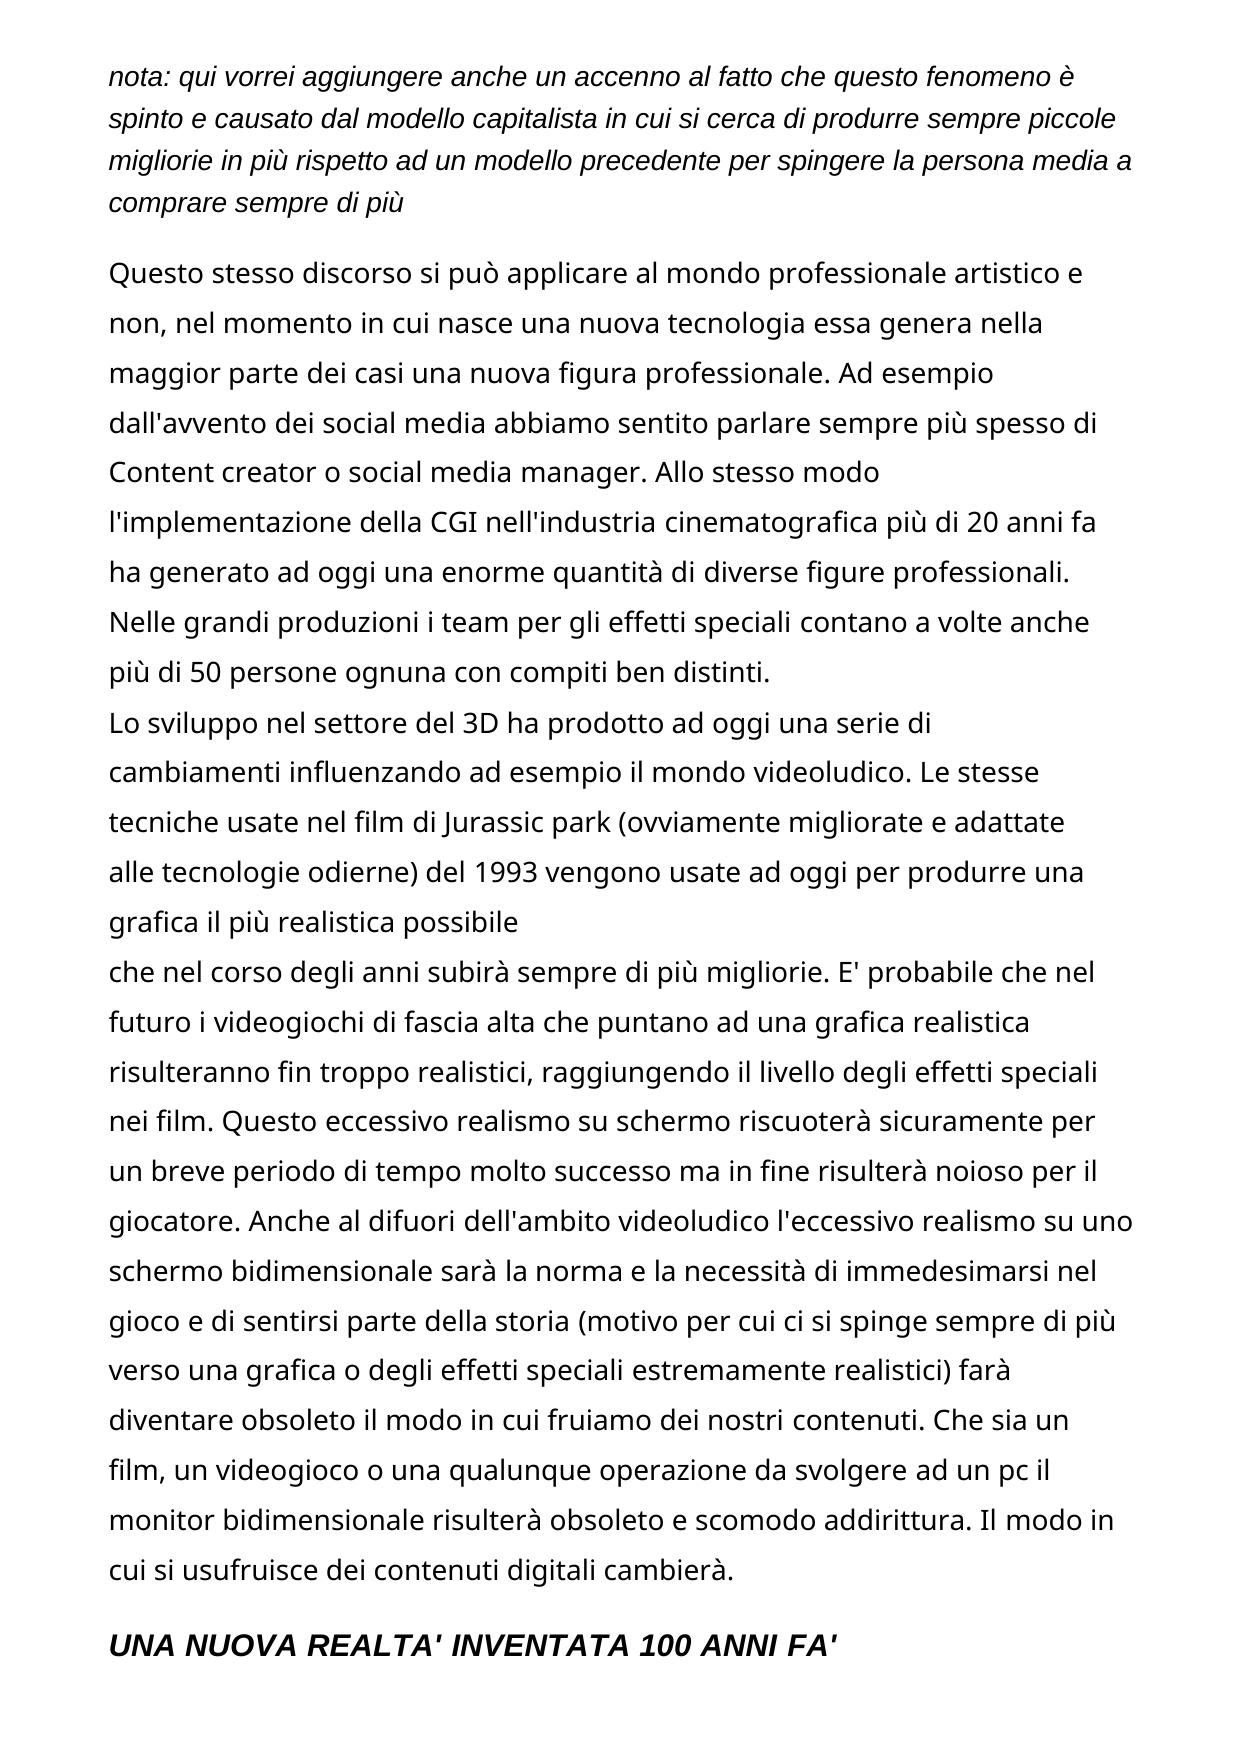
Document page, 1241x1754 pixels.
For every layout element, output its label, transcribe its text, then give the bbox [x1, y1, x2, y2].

text Questo stesso discorso si può applicare al mondo professionale artistico e non, nel momento in cui nasce una nuova tecnologia essa genera nella maggior parte dei casi una nuova figura professionale. Ad esempio dall'avvento dei social media abbiamo sentito parlare sempre più spesso di Content creator o social media manager. Allo stesso modo l'implementazione della CGI nell'industria cinematografica più di 20 anni fa ha generato ad oggi una enorme quantità di diverse figure professionali. Nelle grandi produzioni i team per gli effetti speciali contano a volte anche più di 50 persone ognuna con compiti ben distinti. [108, 254, 1128, 690]
text nota: qui vorrei aggiungere anche un accenno al fatto che questo fenomeno è spinto e causato dal modello capitalista in cui si cerca di produrre sempre piccole migliorie in più rispetto ad un modello precedente per spingere la persona media a comprare sempre di più [108, 60, 1135, 218]
text Lo sviluppo nel settore del 3D ha prodotto ad oggi una serie di cambiamenti influenzando ad esempio il mondo videoludico. Le stesse tecniche usate nel film di Jurassic park (ovviamente migliorate e adattate alle tecnologie odierne) del 1993 vengono usate ad oggi per produrre una grafica il più realistica possibile [108, 703, 1108, 940]
text che nel corso degli anni subirà sempre di più migliorie. E' probabile che nel futuro i videogiochi di fascia alta che puntano ad una grafica realistica risulteranno fin troppo realistici, raggiungendo il livello degli effetti speciali nei film. Questo eccessivo realismo su schermo riscuoterà sicuramente per un breve periodo di tempo molto successo ma in fine risulterà noioso per il giocatore. Anche al difuori dell'ambito videoludico l'eccessivo realismo su uno schermo bidimensionale sarà la norma e la necessità di immedesimarsi nel gioco e di sentirsi parte della storia (motivo per cui ci si spinge sempre di più verso una grafica o degli effetti speciali estremamente realistici) farà diventare obsoleto il modo in cui fruiamo dei nostri contenuti. Che sia un film, un videogioco o una qualunque operazione da svolgere ad un pc il monitor bidimensionale risulterà obsoleto e scomodo addirittura. Il modo in cui si usufruisce dei contenuti digitali cambierà. [108, 952, 1134, 1588]
subtitle UNA NUOVA REALTA' INVENTATA 100 ANNI FA' [108, 1627, 1146, 1663]
